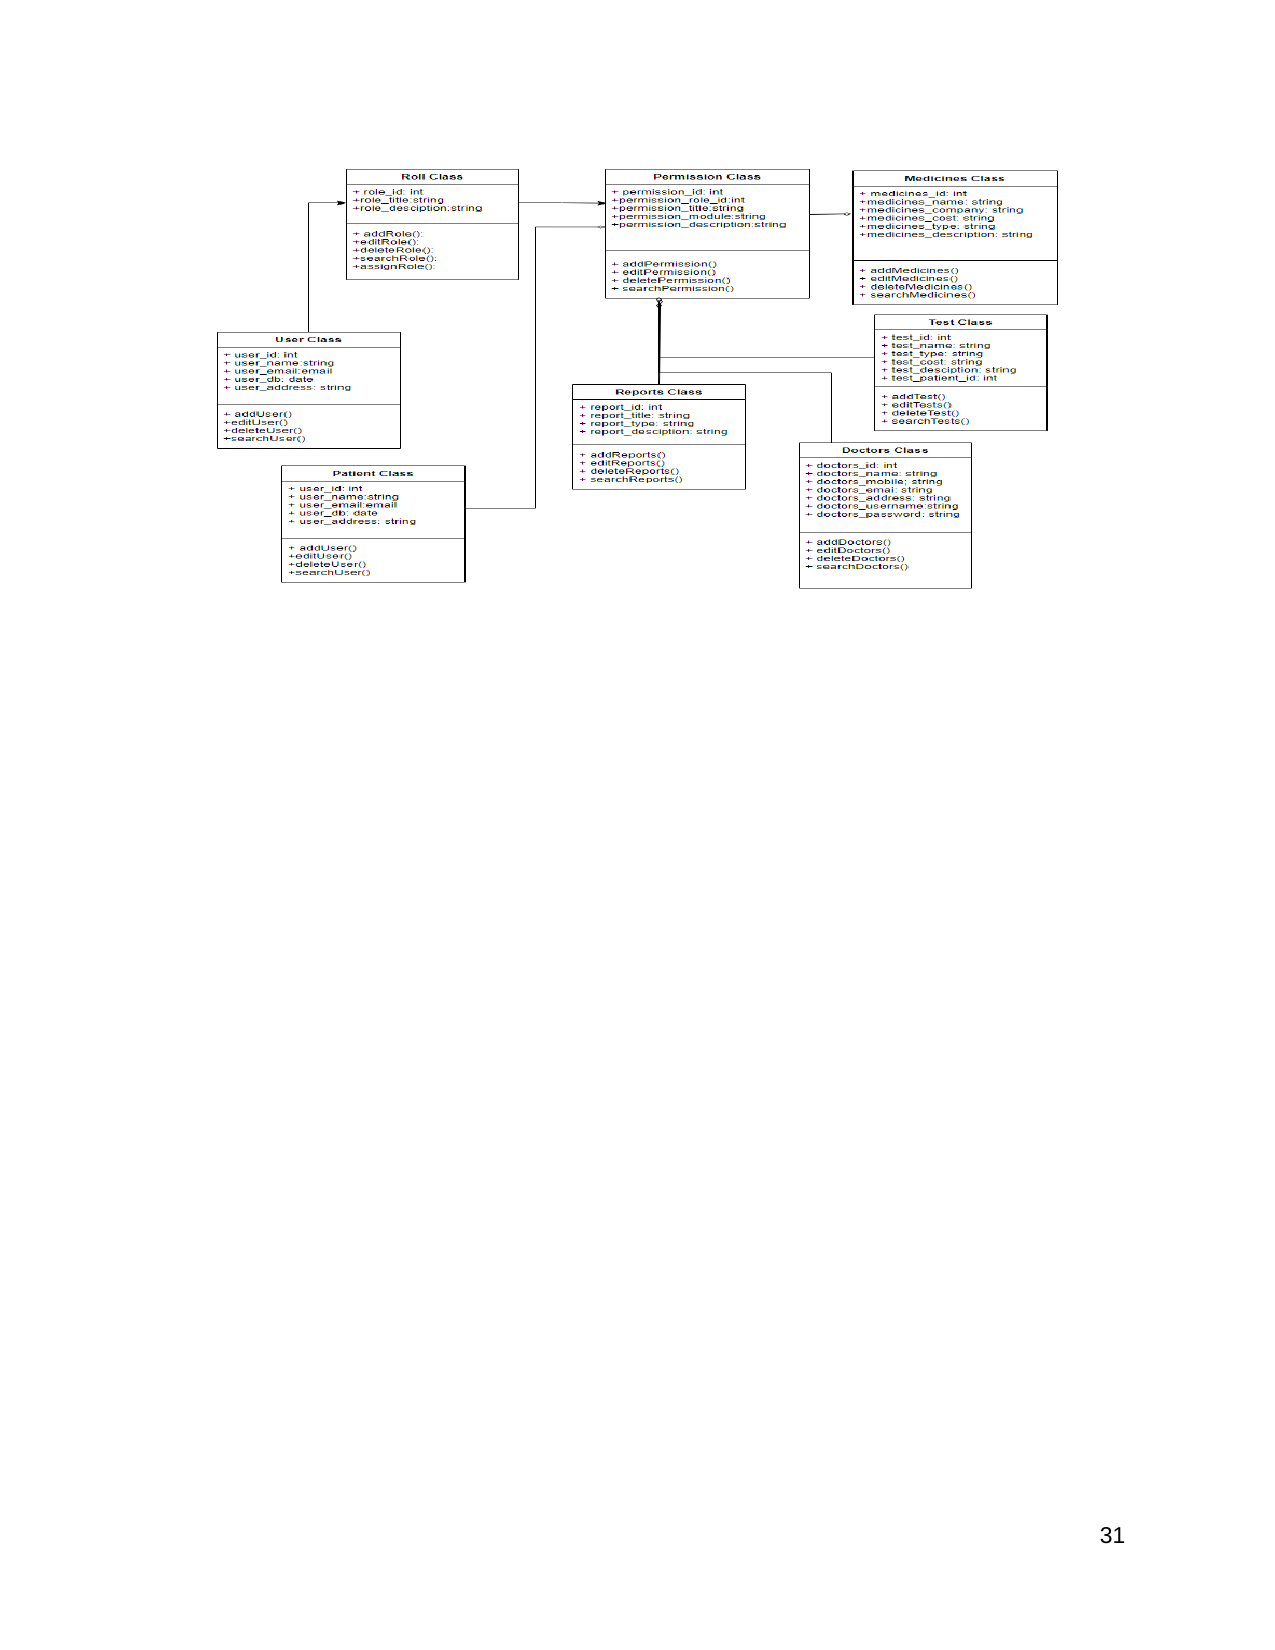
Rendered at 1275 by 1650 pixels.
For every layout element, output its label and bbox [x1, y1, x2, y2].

picture [216, 168, 1061, 591]
